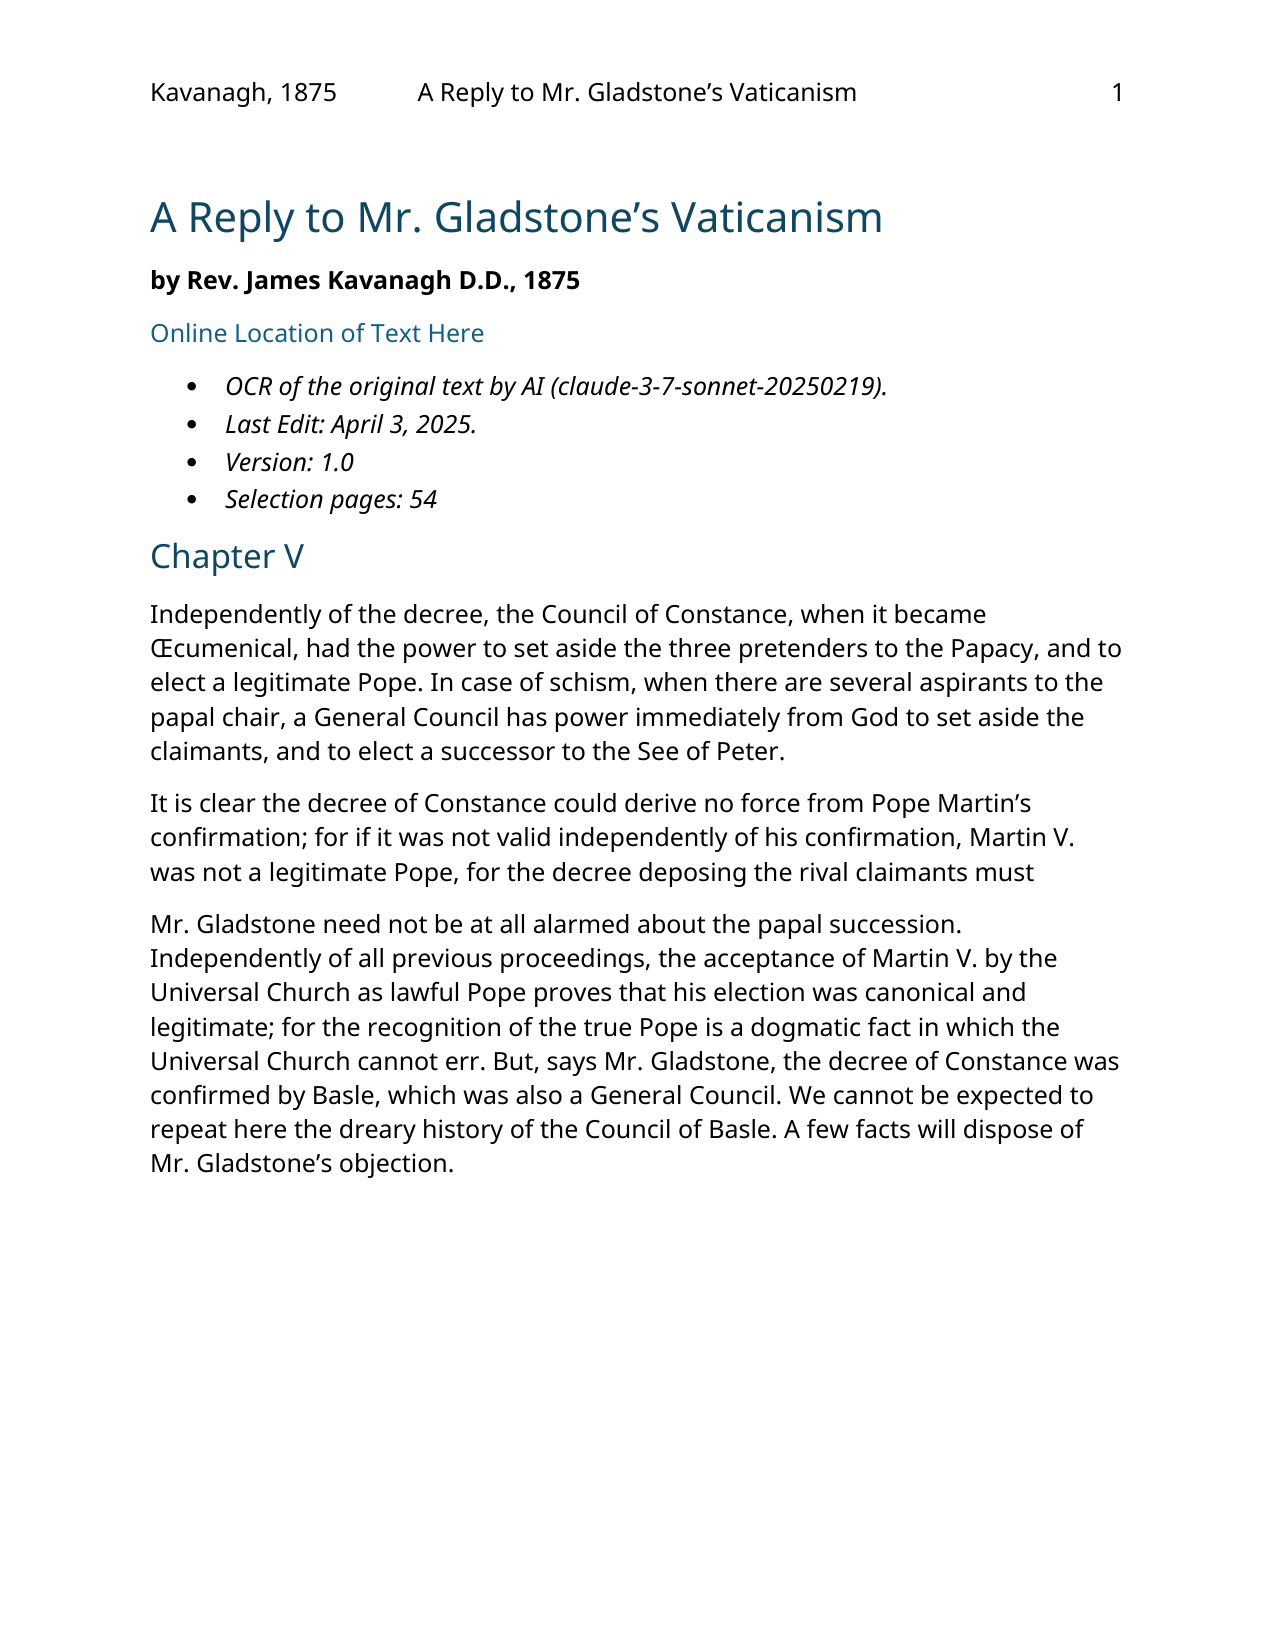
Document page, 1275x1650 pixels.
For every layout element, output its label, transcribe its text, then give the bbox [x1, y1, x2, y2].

list Version: 1.0 [187, 444, 1125, 478]
text by Rev. James Kavanagh D.D., 1875 [150, 263, 1125, 297]
text It is clear the decree of Constance could derive no force from Pope Martin’s confirmation; for if it was not valid independently of his confirmation, Martin V. was not a legitimate Pope, for the decree deposing the rival claimants must [150, 786, 1125, 888]
list Last Edit: April 3, 2025. [187, 406, 1125, 441]
list OCR of the original text by AI (claude-3-7-sonnet-20250219). [187, 369, 1125, 403]
text Online Location of Text Here [150, 316, 1125, 350]
subtitle A Reply to Mr. Gladstone’s Vaticanism [150, 187, 1125, 244]
subtitle Chapter V [150, 533, 1125, 578]
text Independently of the decree, the Council of Constance, when it became Œcumenical, had the power to set aside the three pretenders to the Papacy, and to elect a legitimate Pope. In case of schism, when there are several aspirants to the papal chair, a General Council has power immediately from God to set aside the claimants, and to elect a successor to the See of Peter. [150, 597, 1125, 767]
list Selection pages: 54 [187, 482, 1125, 516]
text Mr. Gladstone need not be at all alarmed about the papal succession. Independently of all previous proceedings, the acceptance of Martin V. by the Universal Church as lawful Pope proves that his election was canonical and legitimate; for the recognition of the true Pope is a dogmatic fact in which the Universal Church cannot err. But, says Mr. Gladstone, the decree of Constance was confirmed by Basle, which was also a General Council. We cannot be expected to repeat here the dreary history of the Council of Basle. A few facts will dispose of Mr. Gladstone’s objection. [150, 907, 1125, 1179]
